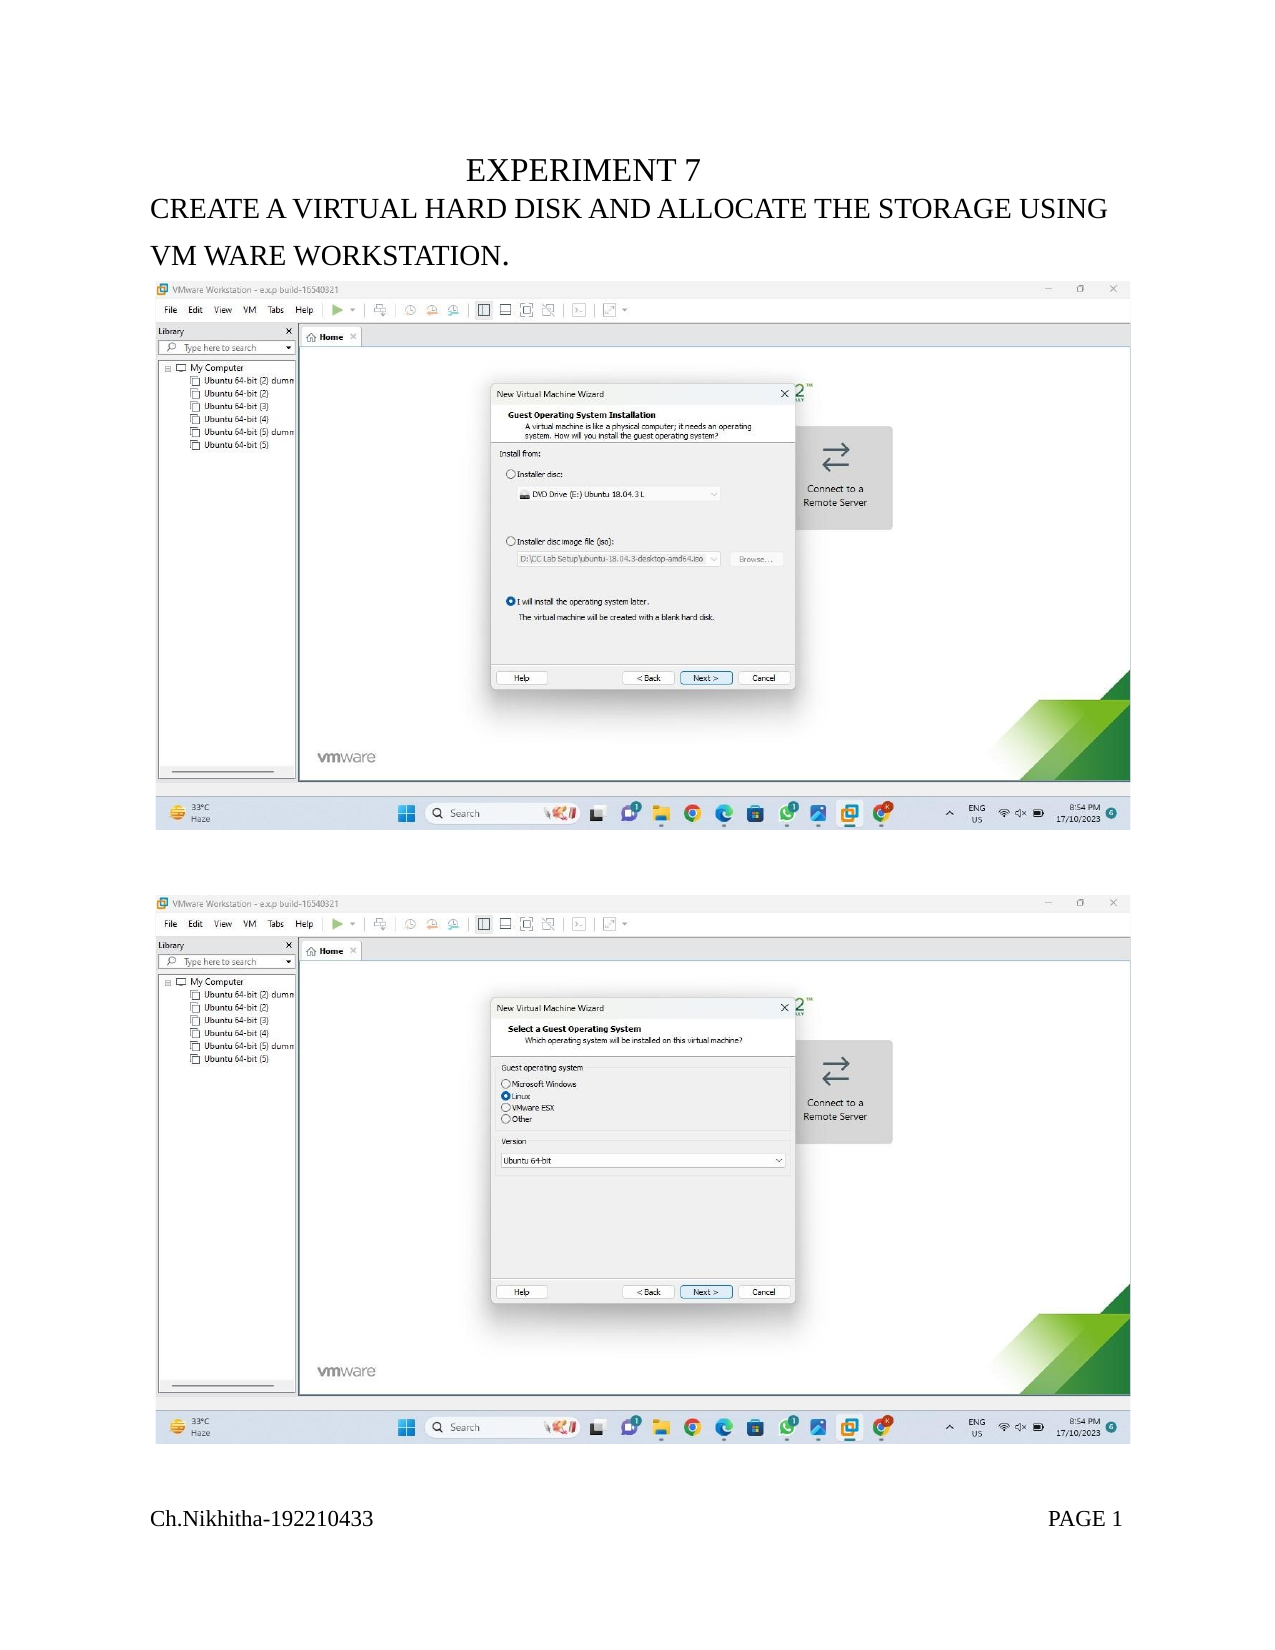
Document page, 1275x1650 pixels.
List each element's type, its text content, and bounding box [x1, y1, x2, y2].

picture [155, 281, 1131, 830]
text EXPERIMENT 7 [150, 150, 1130, 188]
picture [155, 895, 1131, 1444]
text CREATE A VIRTUAL HARD DISK AND ALLOCATE THE STORAGE USING VM WARE WORKSTATION. [150, 191, 1130, 272]
